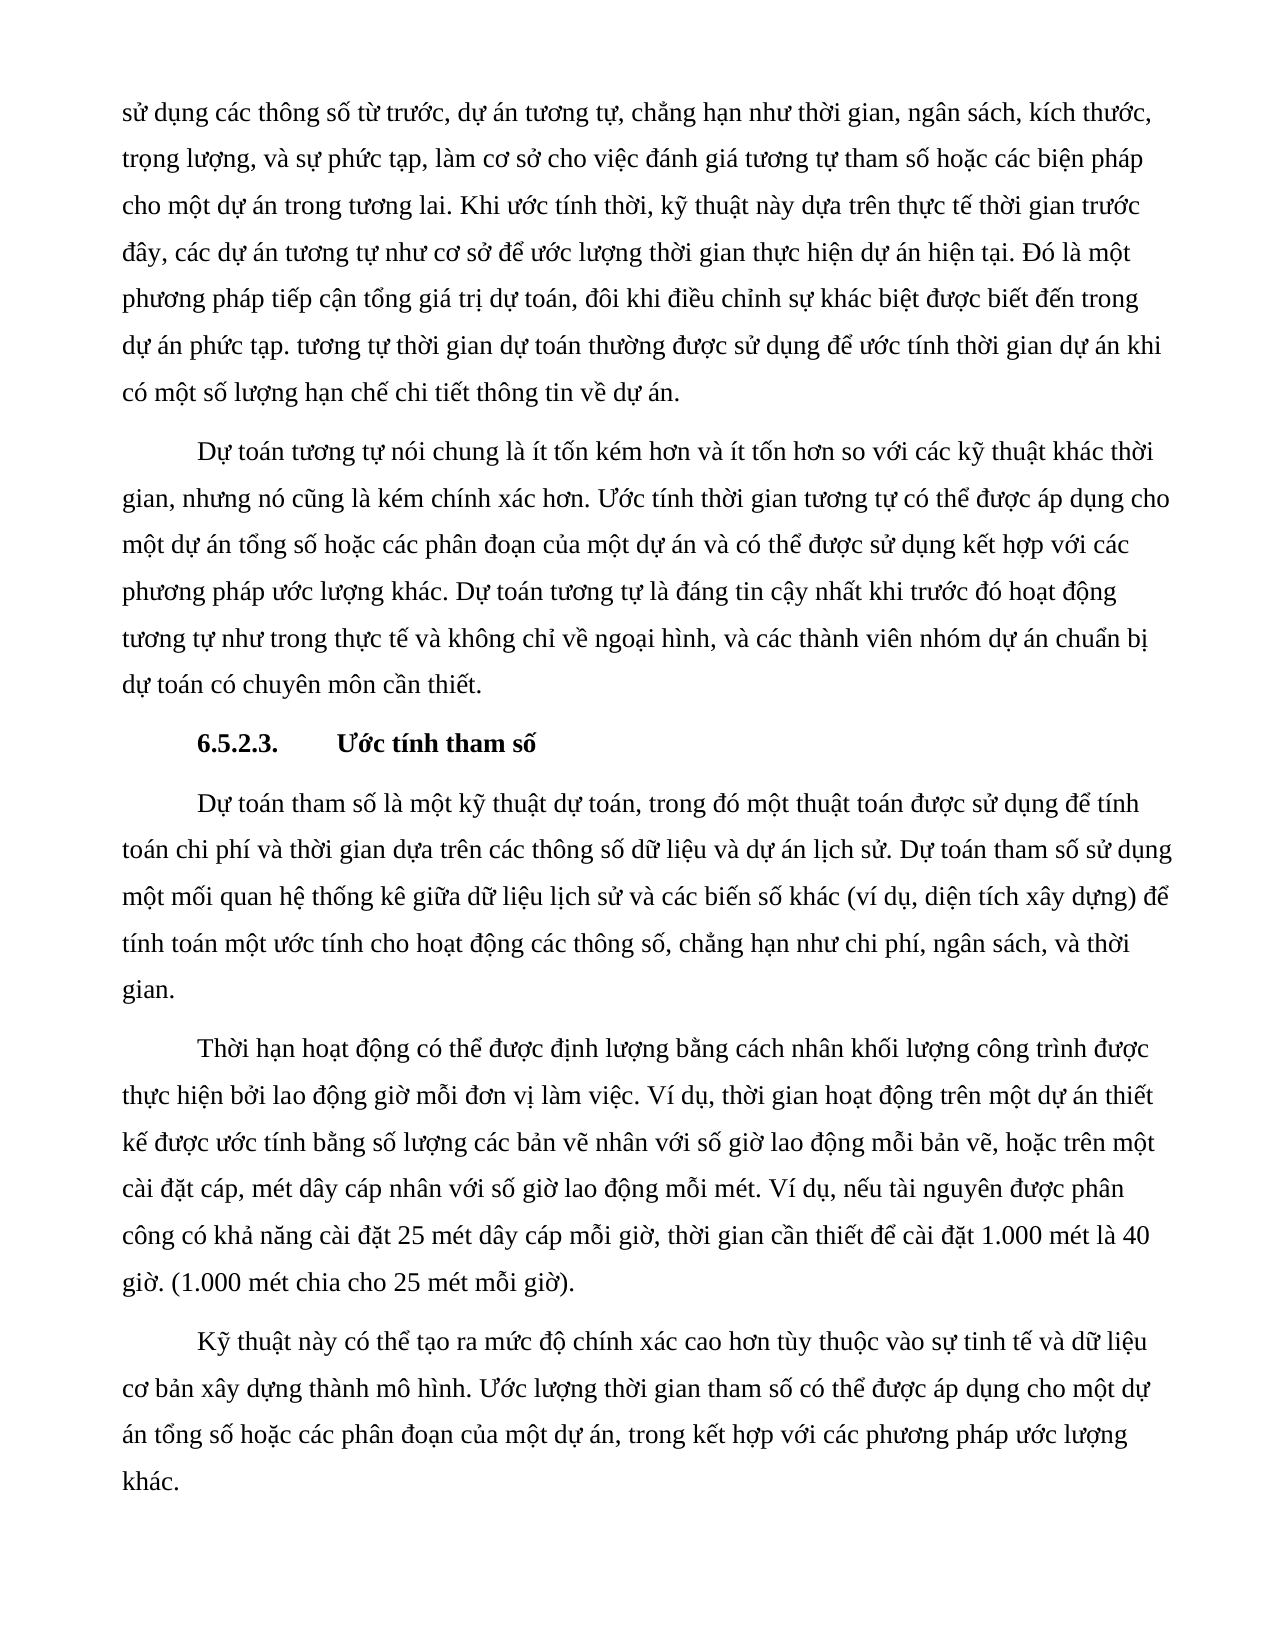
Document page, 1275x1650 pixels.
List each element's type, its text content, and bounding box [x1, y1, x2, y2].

text Dự toán tương tự nói chung là ít tốn kém hơn và ít tốn hơn so với các kỹ thuật khác thời gian, nhưng nó cũng là kém chính xác hơn. Ước tính thời gian tương tự có thể được áp dụng cho một dự án tổng số hoặc các phân đoạn của một dự án và có thể được sử dụng kết hợp với các phương pháp ước lượng khác. Dự toán tương tự là đáng tin cậy nhất khi trước đó hoạt động tương tự như trong thực tế và không chỉ về ngoại hình, và các thành viên nhóm dự án chuẩn bị dự toán có chuyên môn cần thiết. [122, 435, 1172, 699]
text Dự toán tham số là một kỹ thuật dự toán, trong đó một thuật toán được sử dụng để tính toán chi phí và thời gian dựa trên các thông số dữ liệu và dự án lịch sử. Dự toán tham số sử dụng một mối quan hệ thống kê giữa dữ liệu lịch sử và các biến số khác (ví dụ, diện tích xây dựng) để tính toán một ước tính cho hoạt động các thông số, chẳng hạn như chi phí, ngân sách, và thời gian. [122, 787, 1172, 1004]
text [122, 96, 1172, 407]
text Thời hạn hoạt động có thể được định lượng bằng cách nhân khối lượng công trình được thực hiện bởi lao động giờ mỗi đơn vị làm việc. Ví dụ, thời gian hoạt động trên một dự án thiết kế được ước tính bằng số lượng các bản vẽ nhân với số giờ lao động mỗi bản vẽ, hoặc trên một cài đặt cáp, mét dây cáp nhân với số giờ lao động mỗi mét. Ví dụ, nếu tài nguyên được phân công có khả năng cài đặt 25 mét dây cáp mỗi giờ, thời gian cần thiết để cài đặt 1.000 mét là 40 giờ. (1.000 mét chia cho 25 mét mỗi giờ). [122, 1032, 1172, 1297]
text 6.5.2.3. Ước tính tham số [122, 727, 1172, 759]
text Kỹ thuật này có thể tạo ra mức độ chính xác cao hơn tùy thuộc vào sự tinh tế và dữ liệu cơ bản xây dựng thành mô hình. Ước lượng thời gian tham số có thể được áp dụng cho một dự án tổng số hoặc các phân đoạn của một dự án, trong kết hợp với các phương pháp ước lượng khác. [122, 1325, 1172, 1496]
